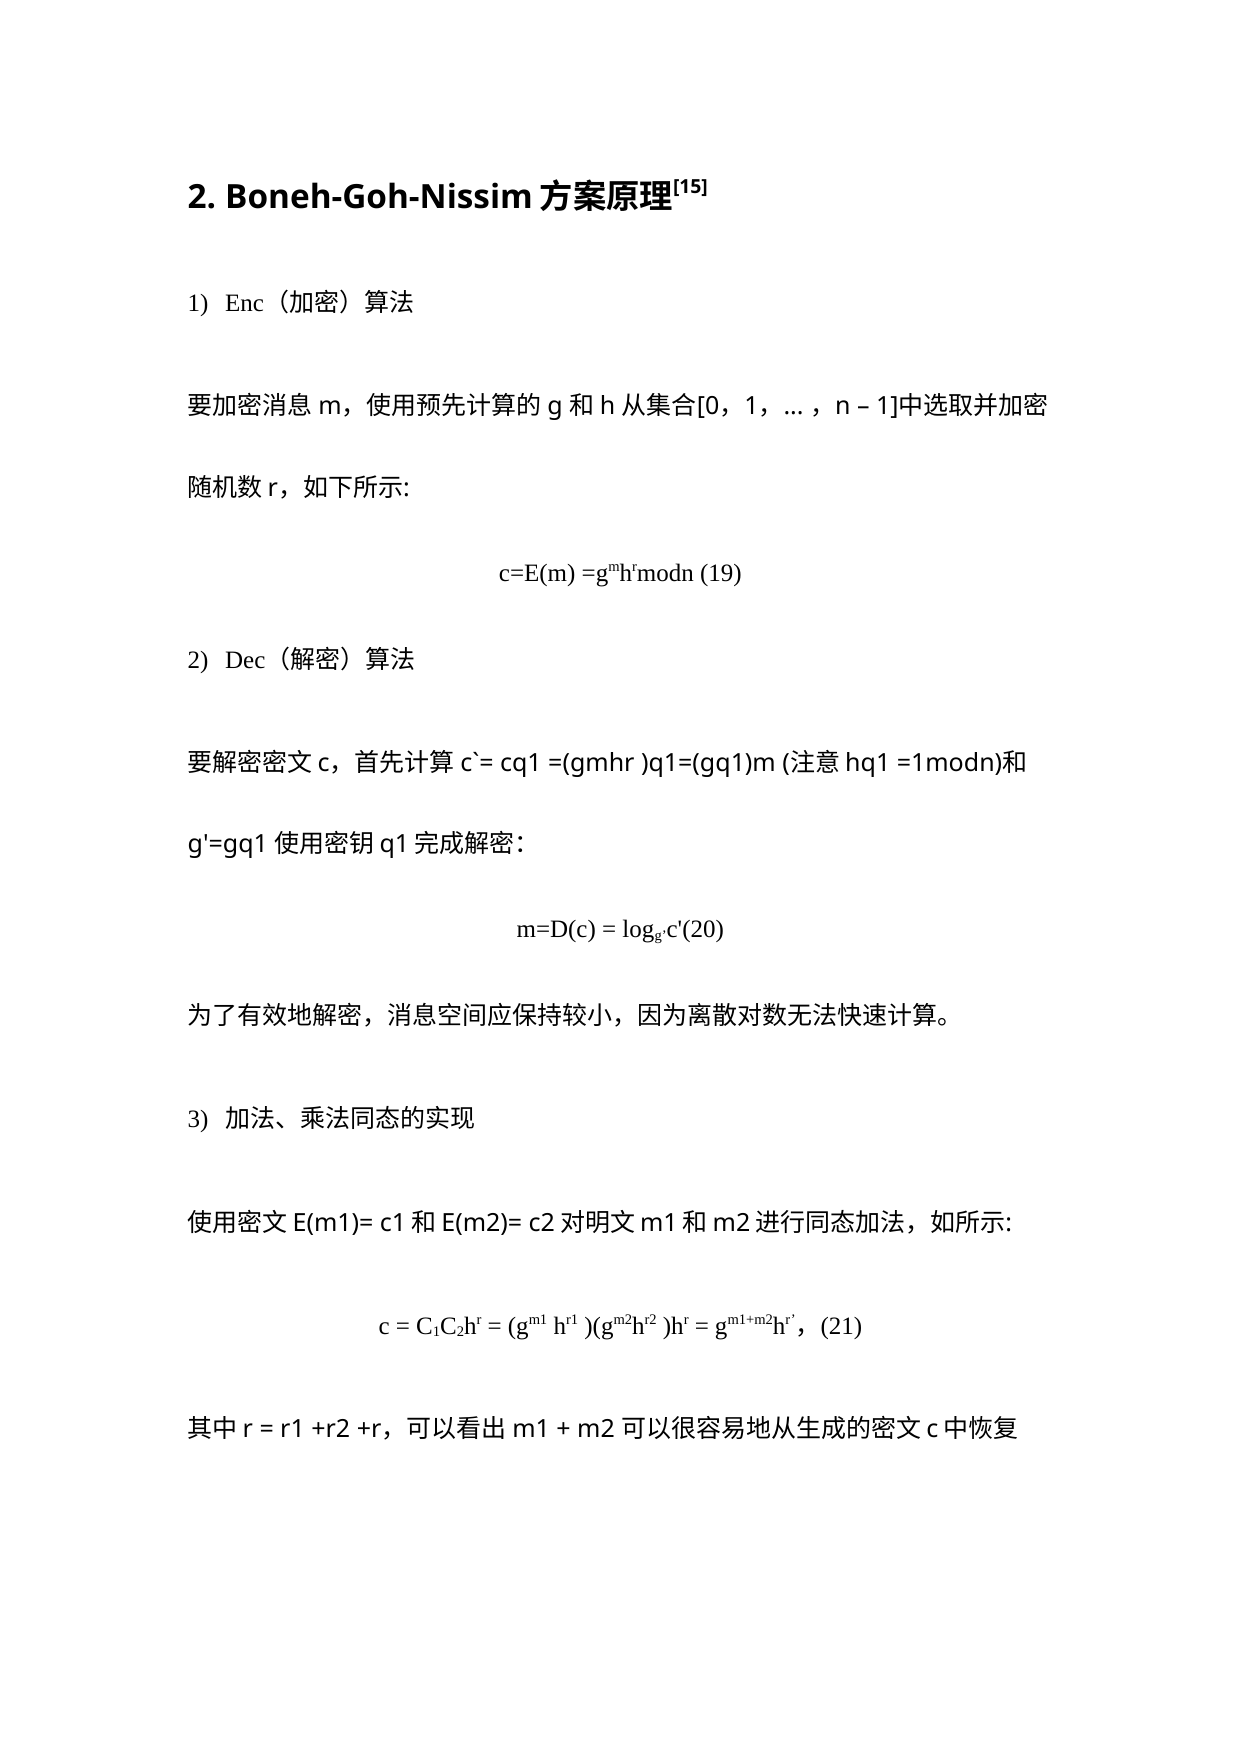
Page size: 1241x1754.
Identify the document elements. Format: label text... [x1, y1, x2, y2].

list Dec（解密）算法 [187, 625, 1053, 690]
text 要加密消息 m，使用预先计算的 g 和 h 从集合[0，1，... ，n – 1]中选取并加密随机数r，如下所示: [187, 371, 1053, 518]
text c=E(m) =gmhrmodn (19) [187, 556, 1053, 588]
list Boneh-Goh-Nissim方案原理[15] [187, 162, 1053, 227]
text 使用密文E(m1)= c1和E(m2)= c2对明文m1和m2进行同态加法，如所示: [187, 1188, 1053, 1253]
text 为了有效地解密，消息空间应保持较小，因为离散对数无法快速计算。 [187, 981, 1053, 1046]
text 要解密密文c，首先计算 c`= cq1 =(gmhr )q1=(gq1)m (注意hq1 =1modn)和g'=gq1 使用密钥q1完成解密： [187, 728, 1053, 874]
text 其中r = r1 +r2 +r，可以看出 m1 + m2 可以很容易地从生成的密文c中恢复 [187, 1394, 1053, 1459]
list 加法、乘法同态的实现 [187, 1084, 1053, 1149]
list Enc（加密）算法 [187, 268, 1053, 333]
text m=D(c) = logg’c'(20) [187, 912, 1053, 945]
text c = C1C2hr = (gm1 hr1 )(gm2hr2 )hr = gm1+m2hr’，(21) [187, 1291, 1053, 1356]
